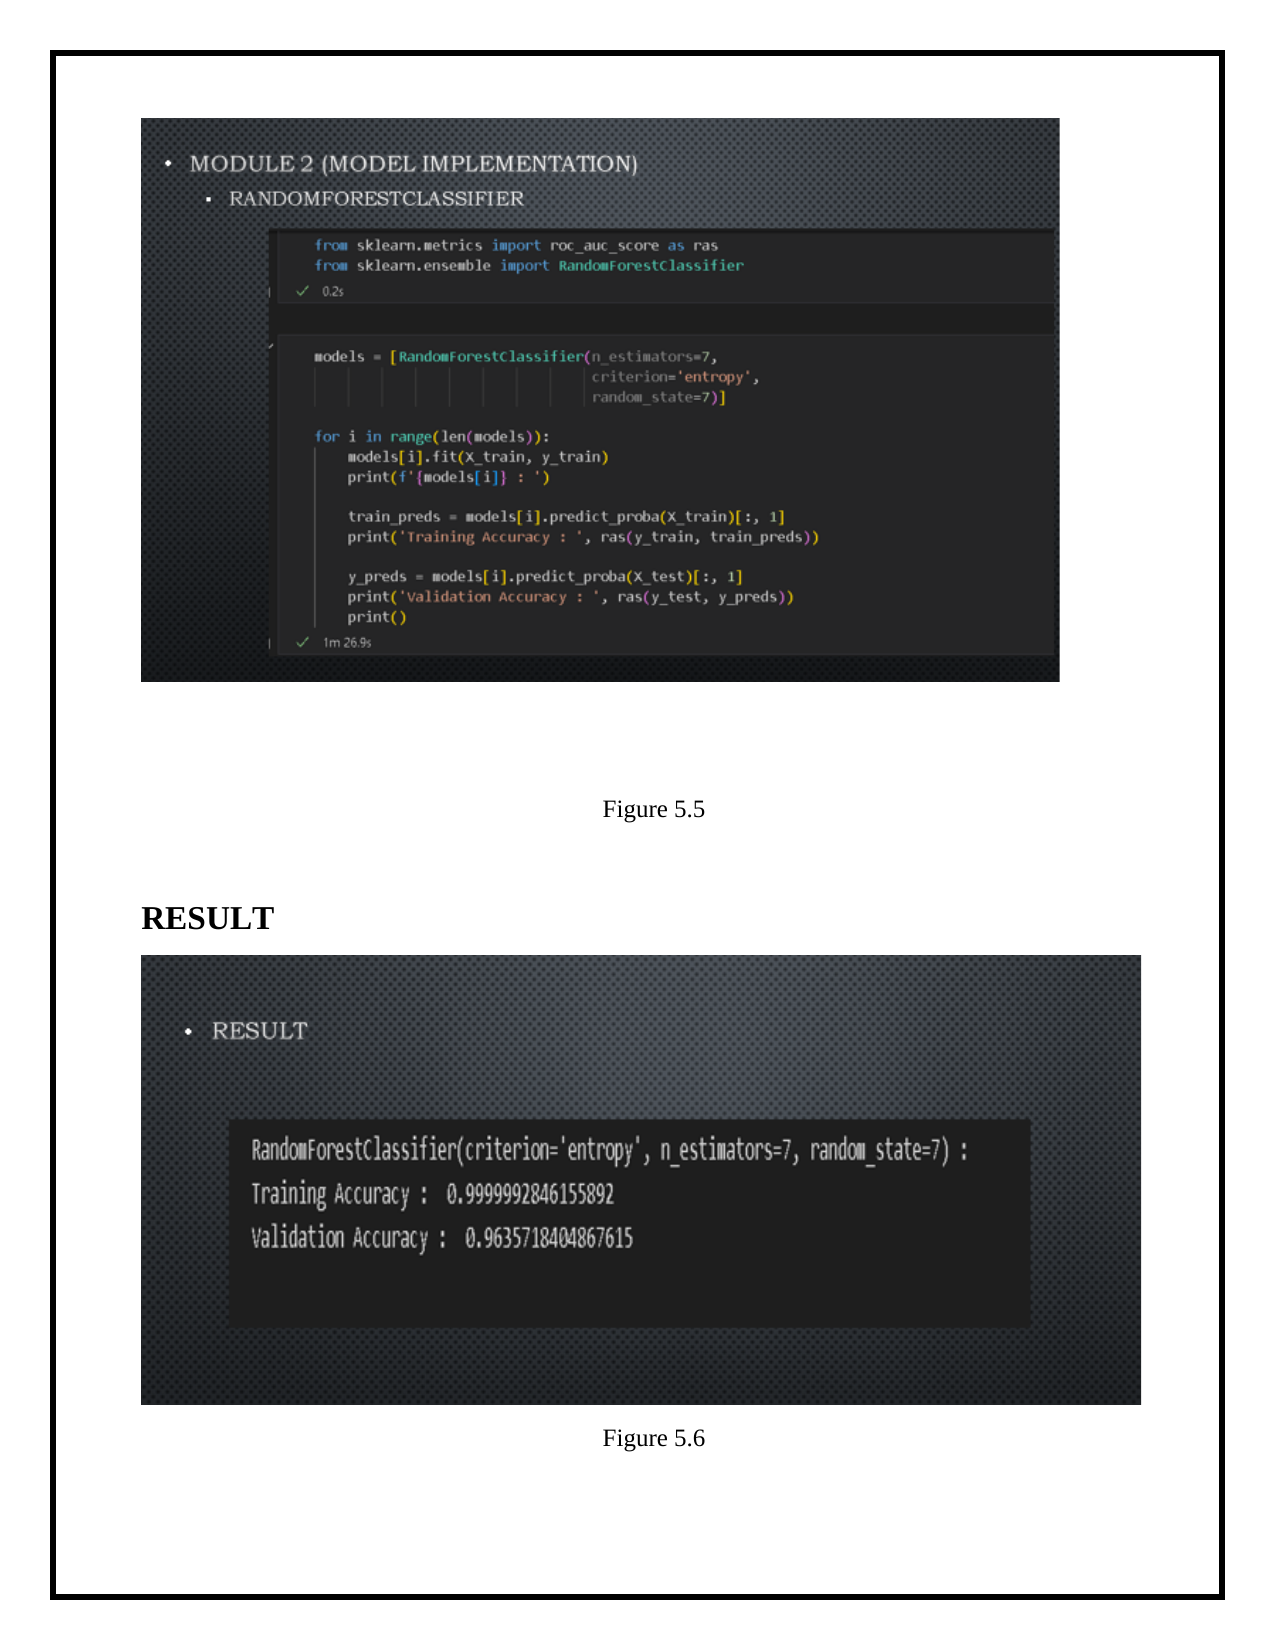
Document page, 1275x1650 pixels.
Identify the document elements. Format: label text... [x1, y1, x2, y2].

text Figure 5.6 [141, 1423, 1167, 1451]
text RESULT [141, 898, 1167, 937]
picture [141, 118, 1060, 682]
text Figure 5.5 [141, 794, 1167, 823]
picture [141, 955, 1142, 1405]
